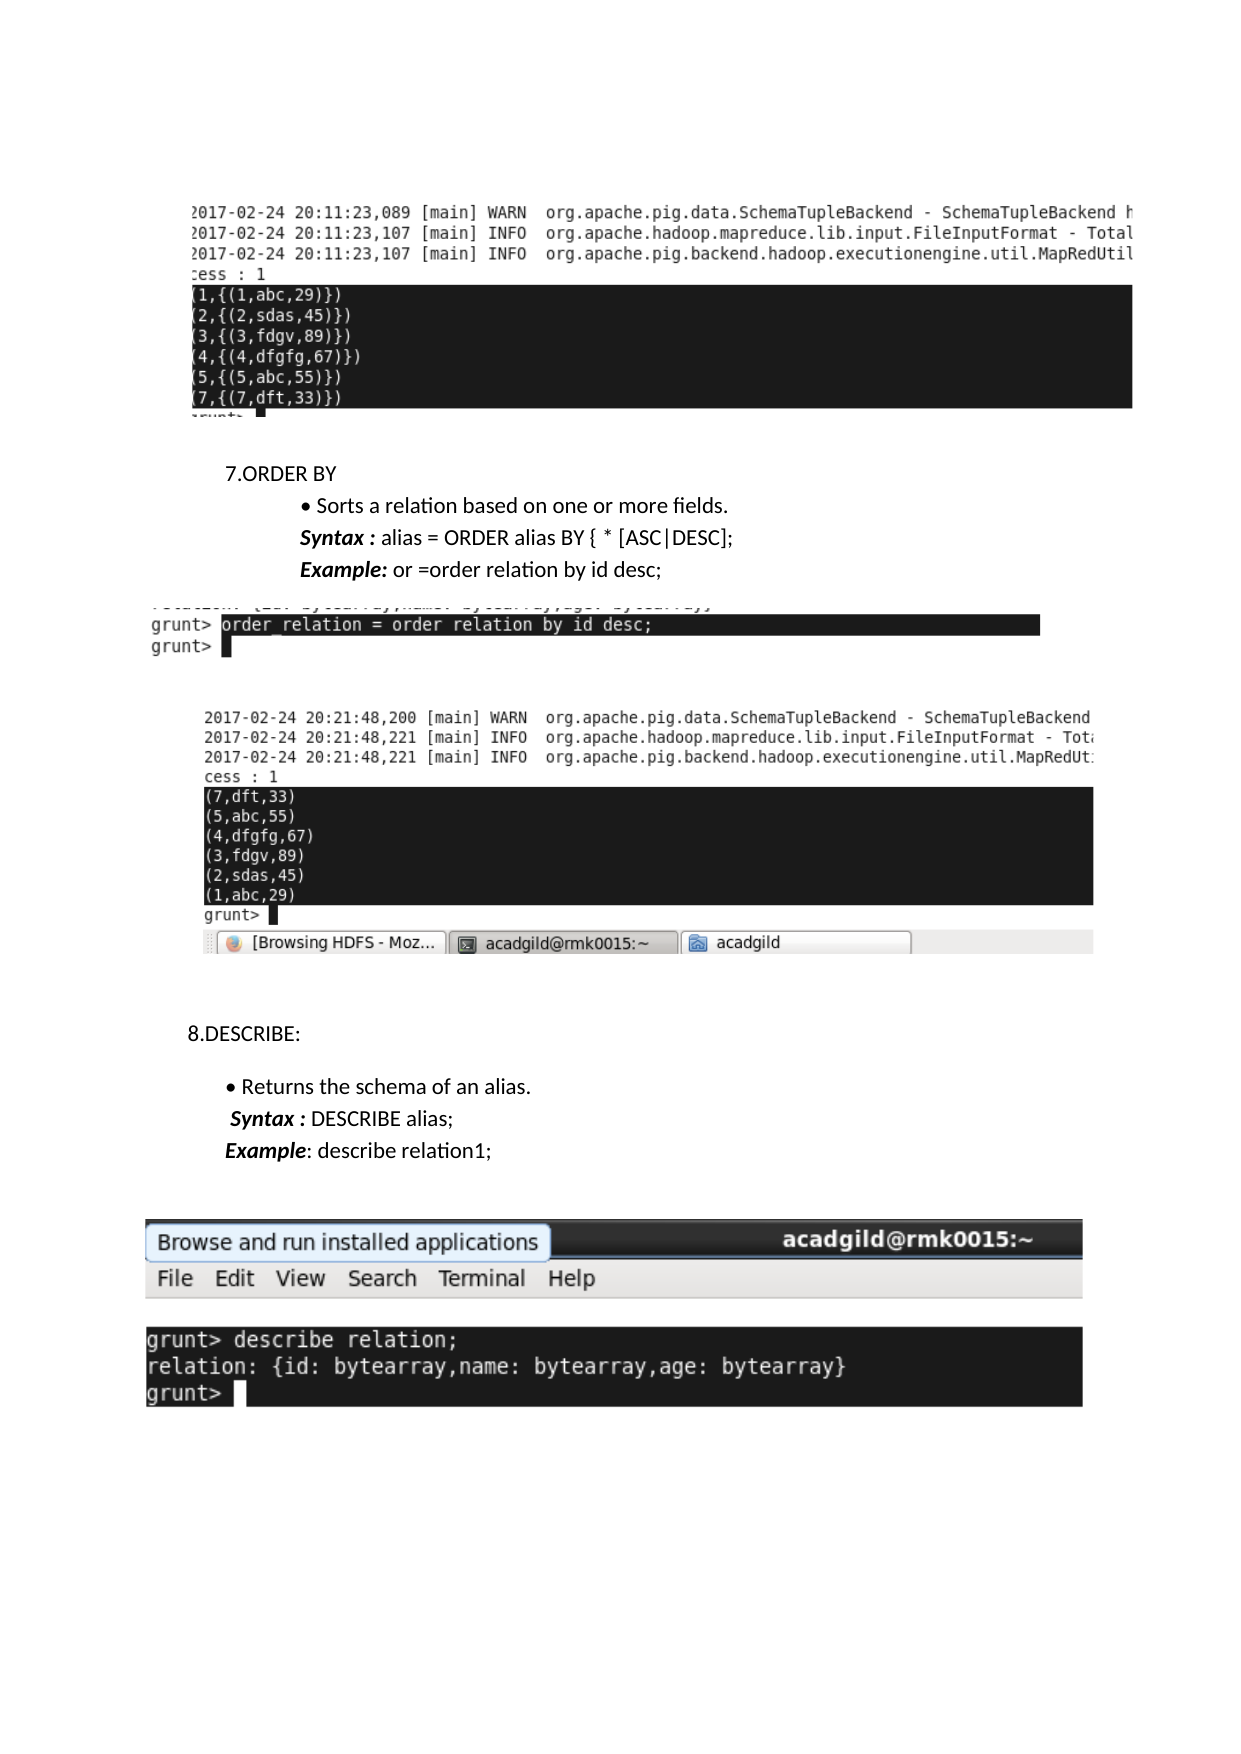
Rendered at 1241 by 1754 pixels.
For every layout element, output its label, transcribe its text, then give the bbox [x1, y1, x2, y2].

picture [150, 608, 1041, 684]
list • Returns the schema of an alias. [225, 1072, 1090, 1100]
picture [145, 1219, 1083, 1440]
list Example: or =order relation by id desc; [300, 555, 1090, 583]
text 8.DESCRIBE: [187, 1019, 1090, 1047]
list Example: describe relation1; [225, 1136, 1090, 1164]
list Syntax : alias = ORDER alias BY { * [ASC|DESC]; [300, 523, 1090, 551]
picture [192, 199, 1133, 417]
list 7.ORDER BY [225, 459, 1090, 487]
picture [203, 707, 1094, 954]
list • Sorts a relation based on one or more fields. [300, 491, 1090, 519]
list Syntax : DESCRIBE alias; [225, 1104, 1090, 1132]
